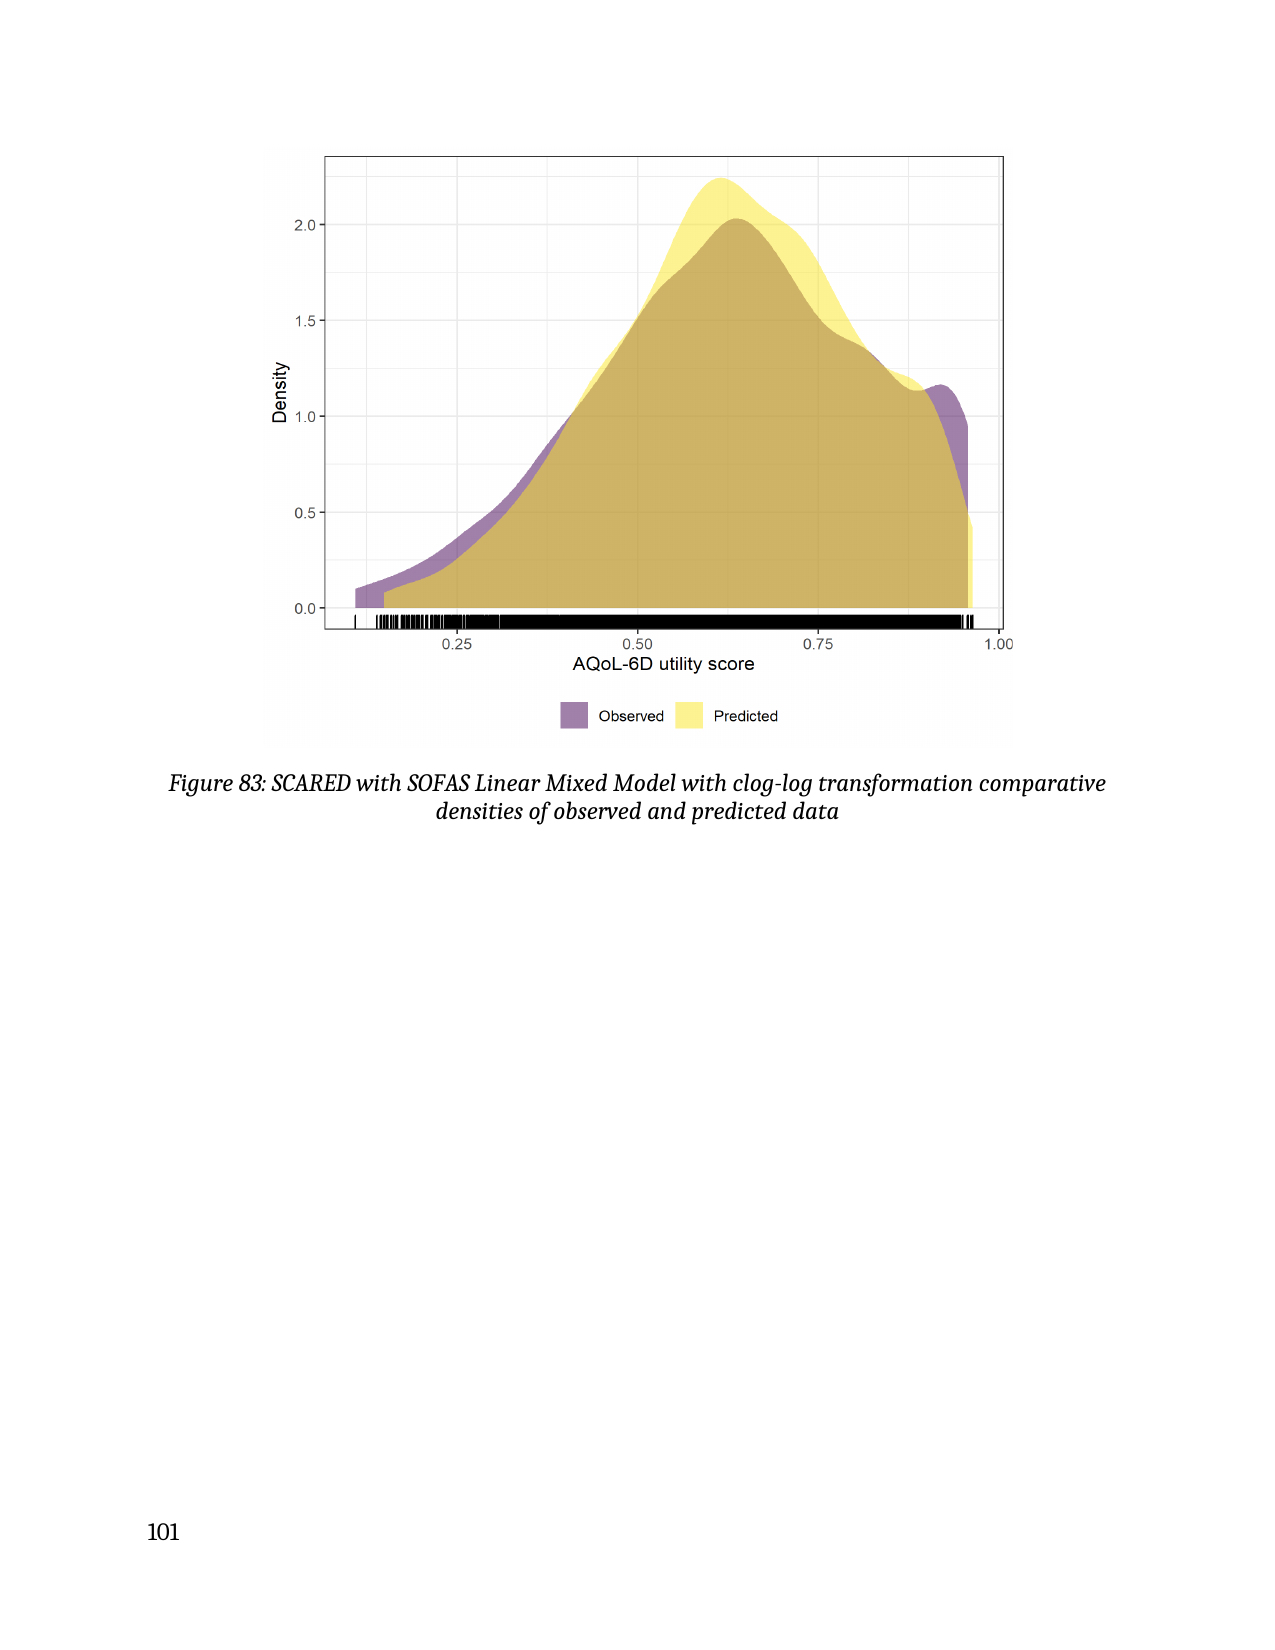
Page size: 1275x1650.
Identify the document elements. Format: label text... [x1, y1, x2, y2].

picture [262, 147, 1013, 748]
text Figure : SCARED with SOFAS Linear Mixed Model with clog-log transformation comparative densities of observed and predicted data [148, 768, 1127, 826]
